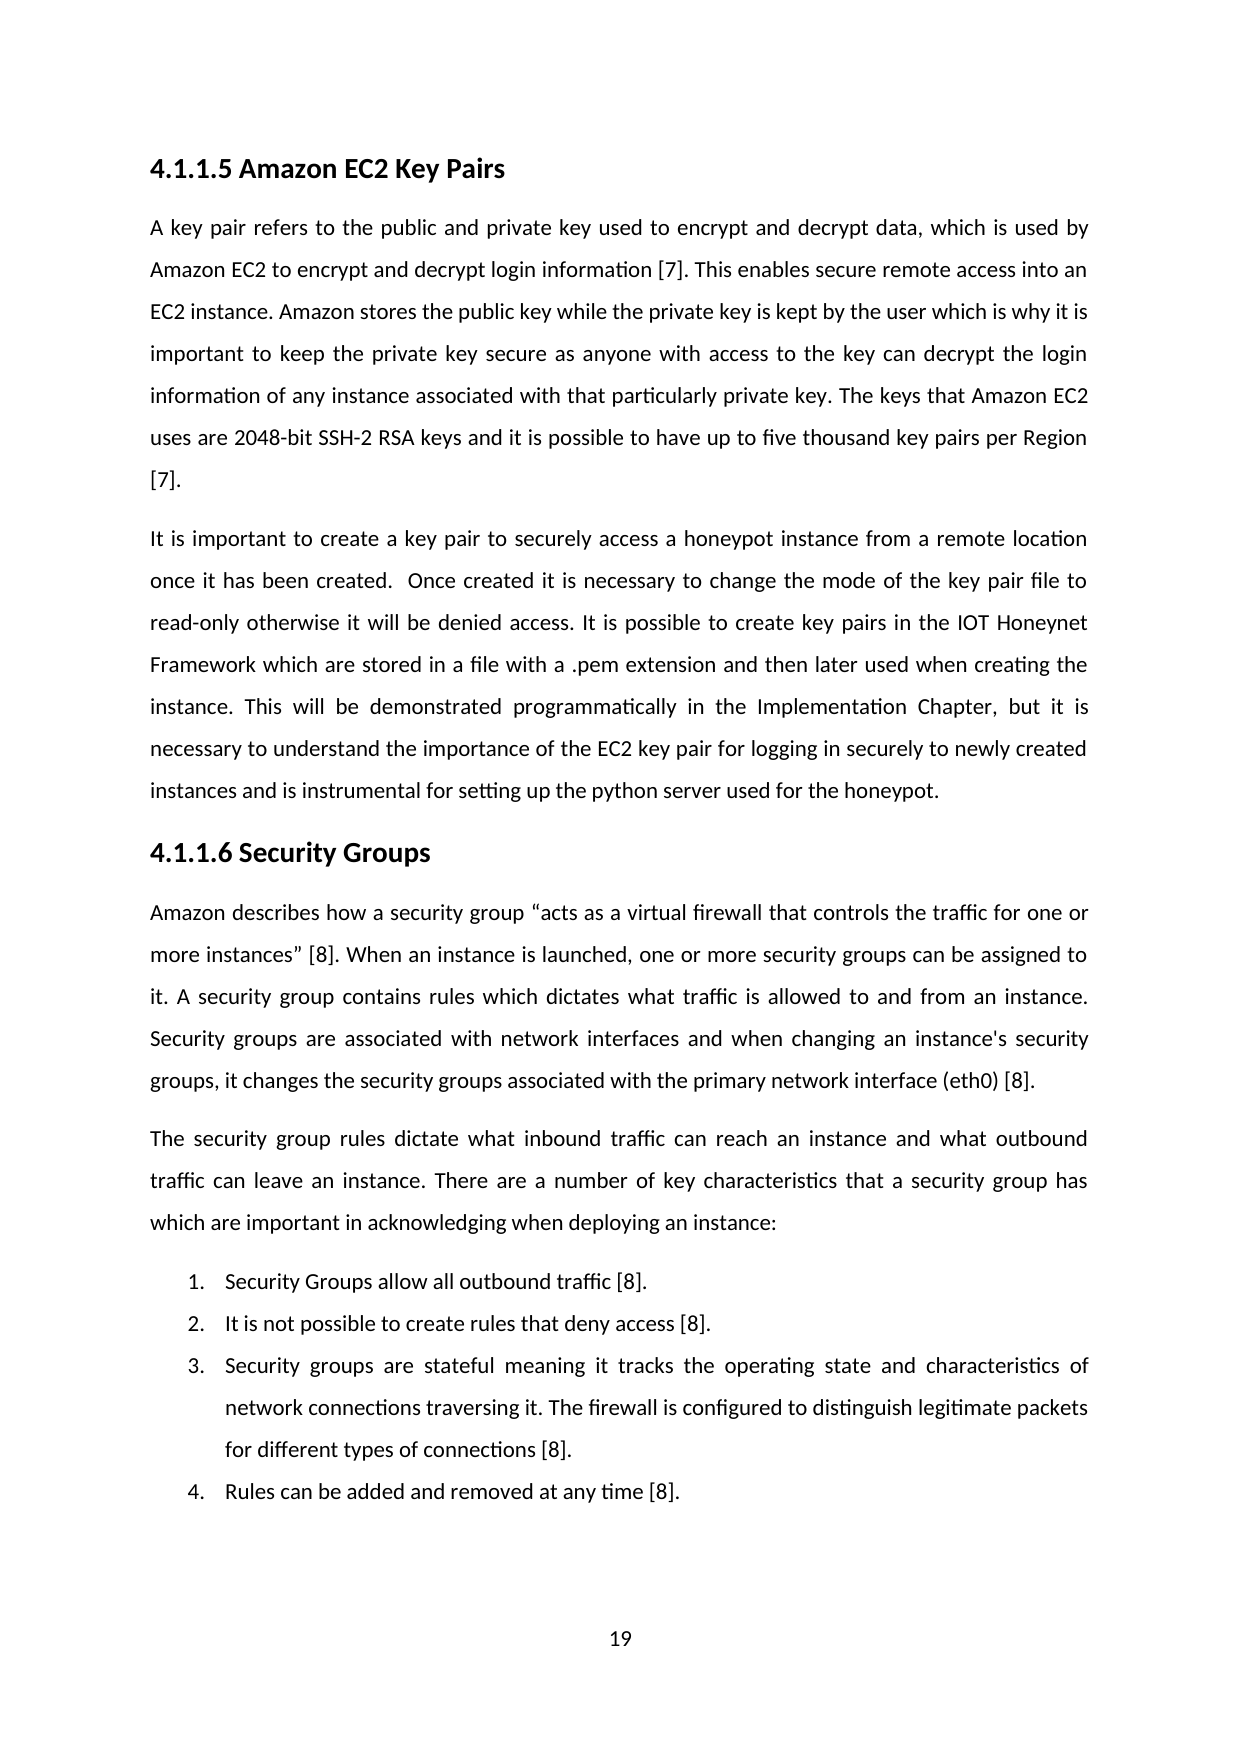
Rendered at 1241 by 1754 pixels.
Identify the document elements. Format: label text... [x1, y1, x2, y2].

text The security group rules dictate what inbound traffic can reach an instance and what outbound traffic can leave an instance. There are a number of key characteristics that a security group has which are important in acknowledging when deploying an instance: [150, 1124, 1090, 1236]
list It is not possible to create rules that deny access [8]. [187, 1309, 1090, 1337]
subtitle 4.1.1.6 Security Groups [150, 834, 1090, 870]
text A key pair refers to the public and private key used to encrypt and decrypt data, which is used by Amazon EC2 to encrypt and decrypt login information [7]. This enables secure remote access into an EC2 instance. Amazon stores the public key while the private key is kept by the user which is why it is important to keep the private key secure as anyone with access to the key can decrypt the login information of any instance associated with that particularly private key. The keys that Amazon EC2 uses are 2048-bit SSH-2 RSA keys and it is possible to have up to five thousand key pairs per Region [7]. [150, 213, 1090, 493]
text Amazon describes how a security group “acts as a virtual firewall that controls the traffic for one or more instances” [8]. When an instance is launched, one or more security groups can be assigned to it. A security group contains rules which dictates what traffic is allowed to and from an instance. Security groups are associated with network interfaces and when changing an instance's security groups, it changes the security groups associated with the primary network interface (eth0) [8]. [150, 898, 1090, 1094]
list Rules can be added and removed at any time [8]. [187, 1477, 1090, 1505]
list Security Groups allow all outbound traffic [8]. [187, 1267, 1090, 1295]
text It is important to create a key pair to securely access a honeypot instance from a remote location once it has been created. Once created it is necessary to change the mode of the key pair file to read-only otherwise it will be denied access. It is possible to create key pairs in the IOT Honeynet Framework which are stored in a file with a .pem extension and then later used when creating the instance. This will be demonstrated programmatically in the Implementation Chapter, but it is necessary to understand the importance of the EC2 key pair for logging in securely to newly created instances and is instrumental for setting up the python server used for the honeypot. [150, 524, 1090, 804]
list Security groups are stateful meaning it tracks the operating state and characteristics of network connections traversing it. The firewall is configured to distinguish legitimate packets for different types of connections [8]. [187, 1351, 1090, 1463]
subtitle 4.1.1.5 Amazon EC2 Key Pairs [150, 150, 1090, 186]
